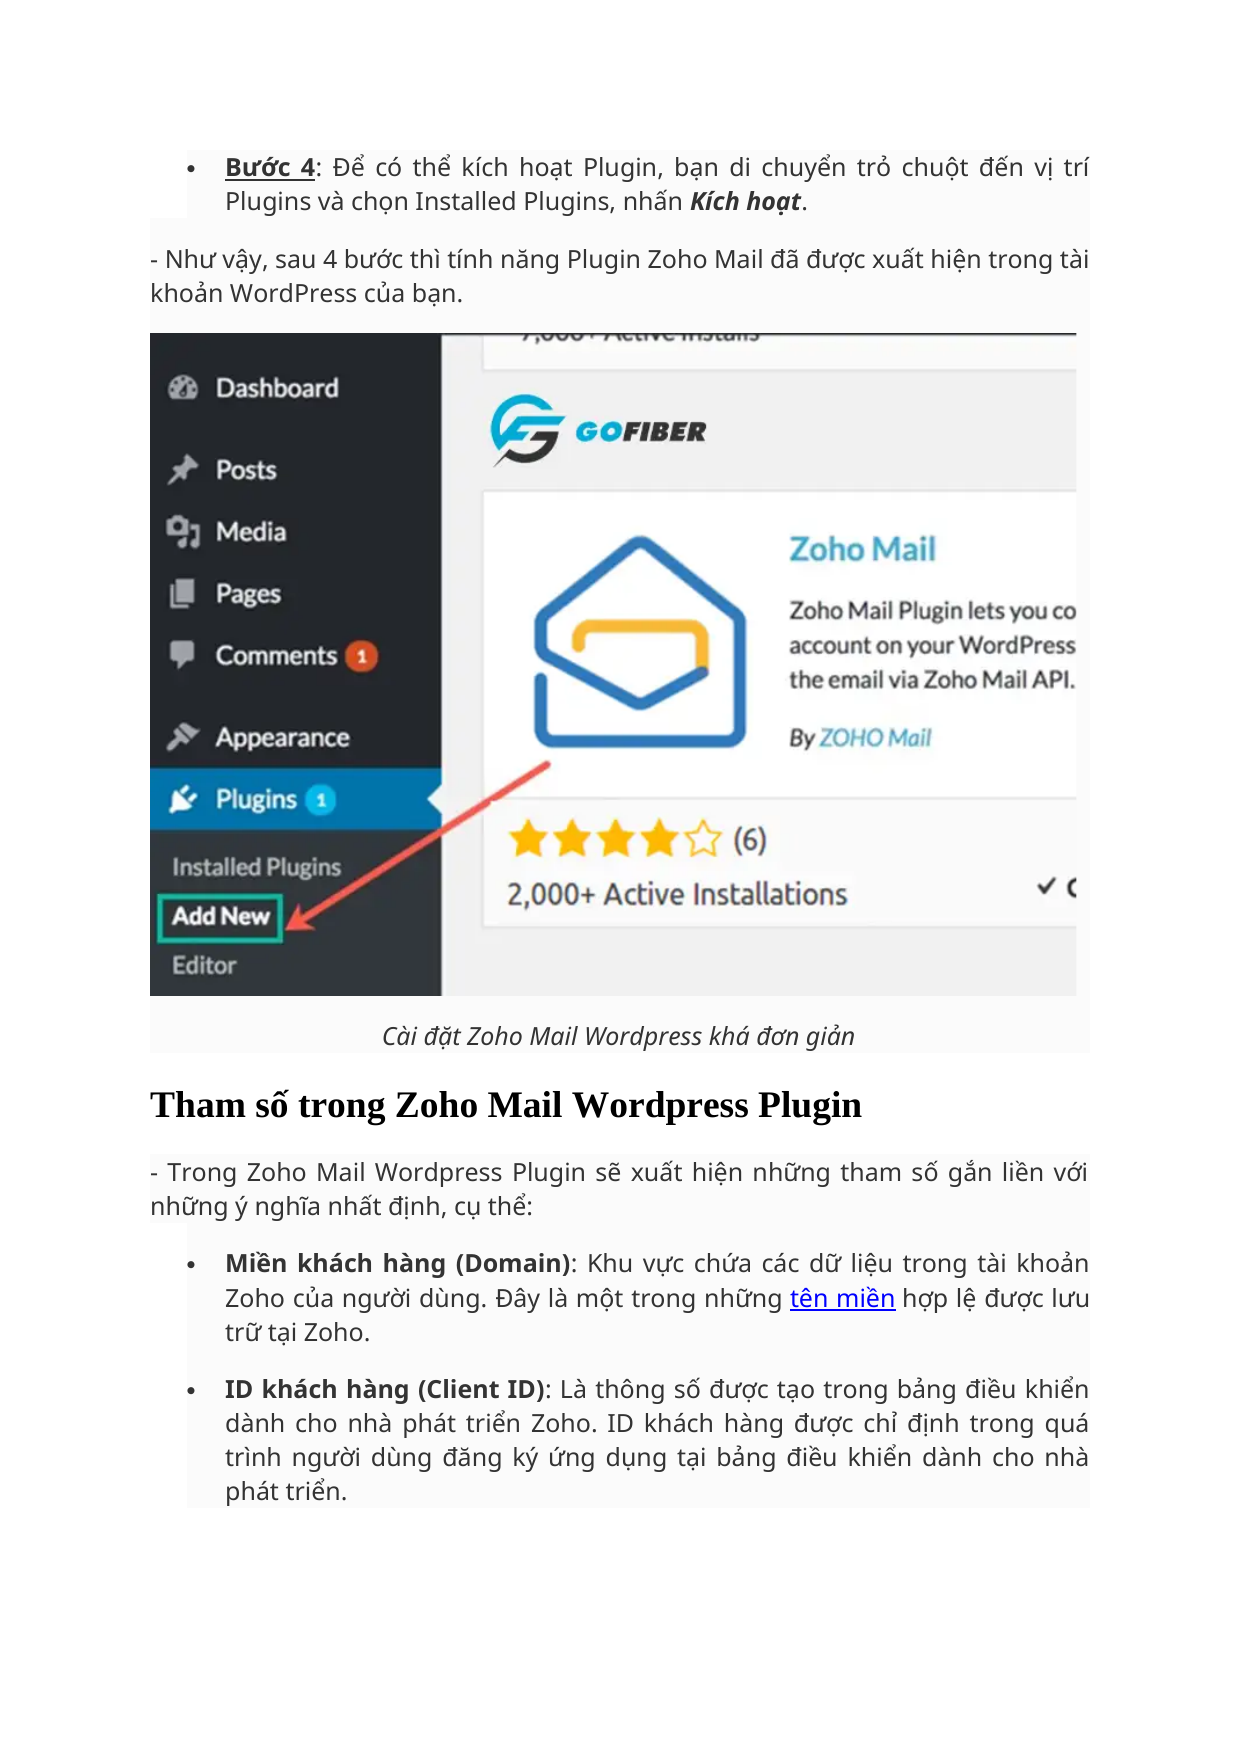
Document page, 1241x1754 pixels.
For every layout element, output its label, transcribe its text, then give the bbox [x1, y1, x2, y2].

picture [169, 784, 197, 815]
picture [316, 793, 326, 807]
subtitle Tham số trong Zoho Mail Wordpress Plugin [150, 1082, 1090, 1125]
picture [150, 333, 1077, 996]
list ID khách hàng (Client ID): Là thông số được tạo trong bảng điều khiển dành cho nhà phát triển Zoho. ID khách hàng được chỉ định trong quá trình người dùng đăng ký ứng dụng tại bảng điều khiển dành cho nhà phát triển. [187, 1372, 1090, 1508]
picture [215, 787, 298, 814]
text Cài đặt Zoho Mail Wordpress khá đơn giản [150, 1019, 1090, 1053]
list Miền khách hàng (Domain): Khu vực chứa các dữ liệu trong tài khoản Zoho của người dùng. Đây là một trong những tên miền hợp lệ được lưu trữ tại Zoho. [187, 1246, 1090, 1348]
text - Như vậy, sau 4 bước thì tính năng Plugin Zoho Mail đã được xuất hiện trong tài khoản WordPress của bạn. [150, 242, 1090, 310]
list Bước 4: Để có thể kích hoạt Plugin, bạn di chuyển trỏ chuột đến vị trí Plugins và chọn Installed Plugins, nhấn Kích hoạt. [187, 150, 1090, 218]
text - Trong Zoho Mail Wordpress Plugin sẽ xuất hiện những tham số gắn liền với những ý nghĩa nhất định, cụ thể: [150, 1154, 1090, 1223]
